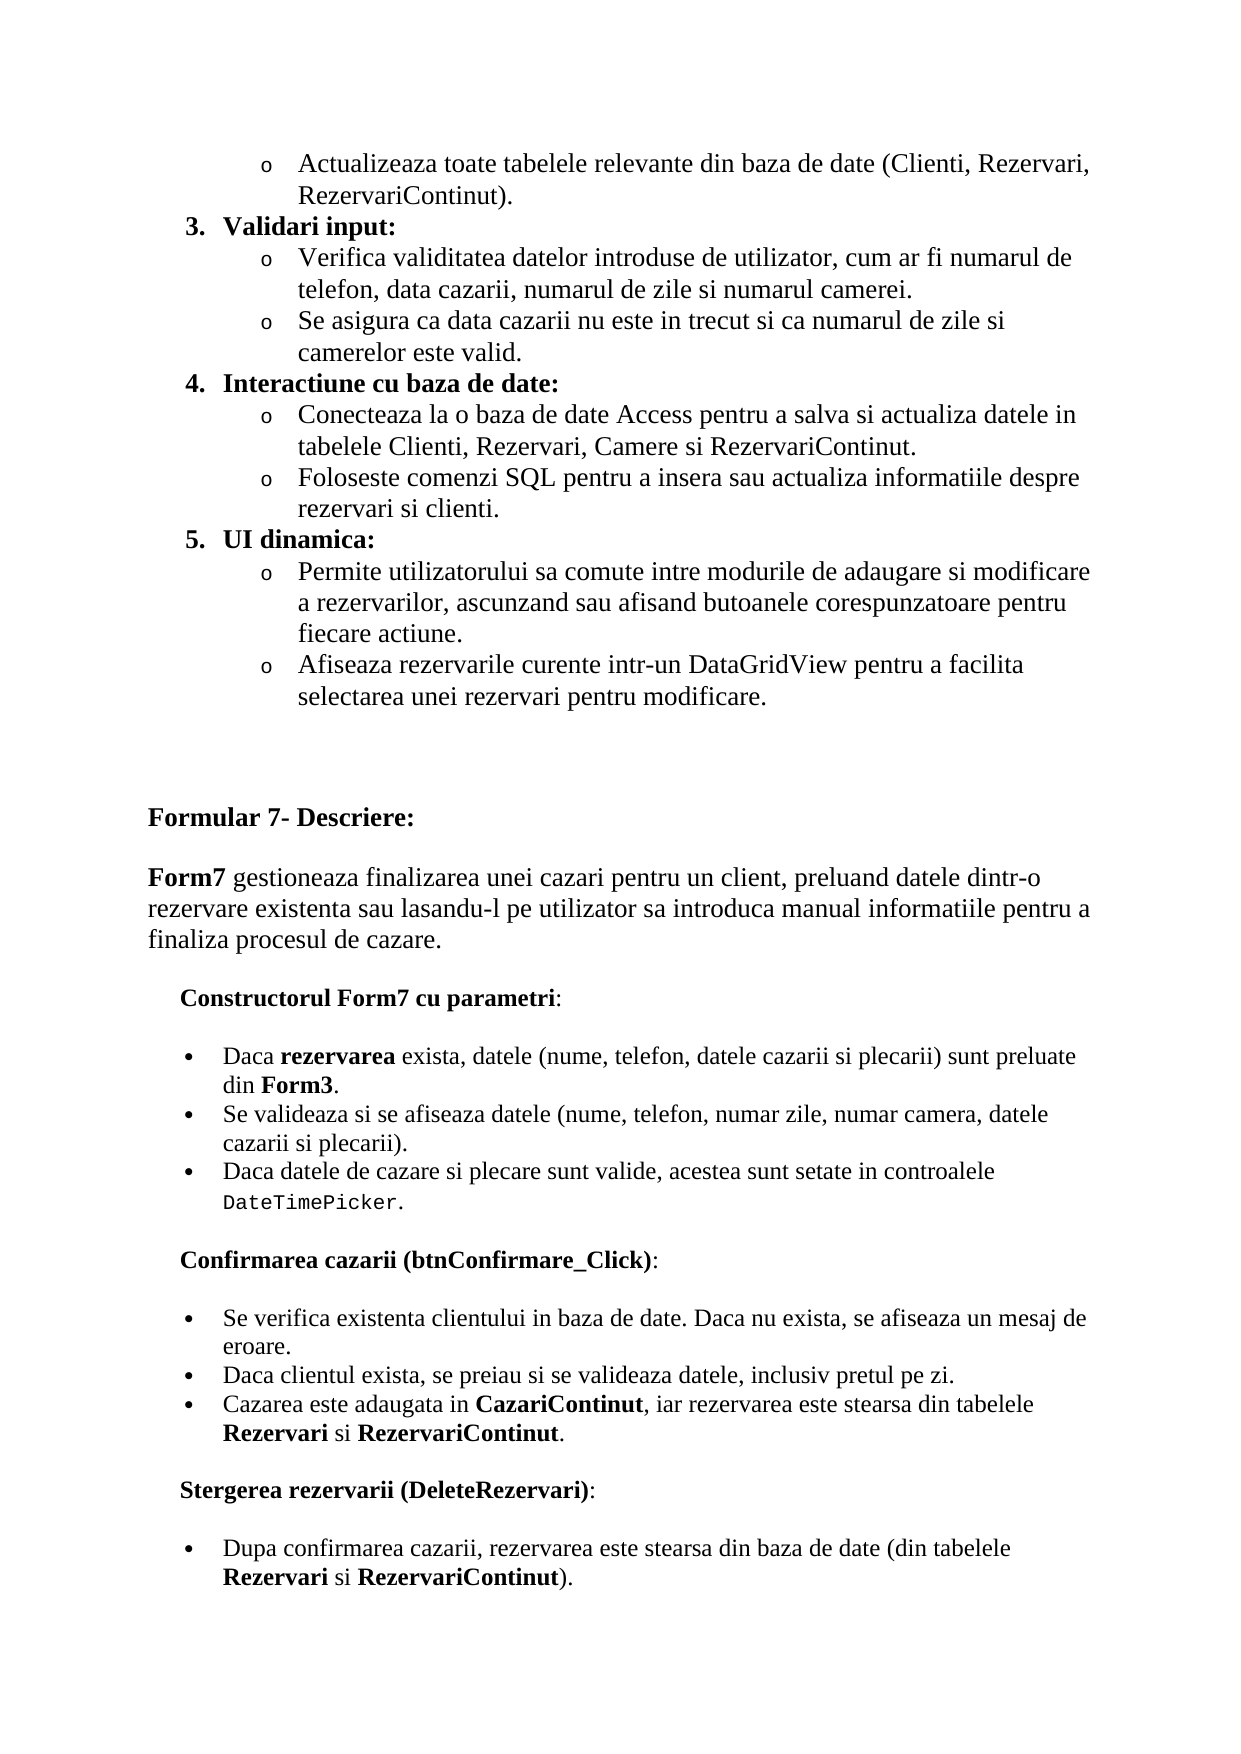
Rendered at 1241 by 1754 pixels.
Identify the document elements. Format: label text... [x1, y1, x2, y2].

text  Constructorul Form7 cu parametri: [148, 983, 1093, 1012]
text  Confirmarea cazarii (btnConfirmare_Click): [148, 1245, 1093, 1273]
list Daca rezervarea exista, datele (nume, telefon, datele cazarii si plecarii) sunt preluate din Form3. [185, 1041, 1093, 1099]
list Dupa confirmarea cazarii, rezervarea este stearsa din baza de date (din tabelele Rezervari si RezervariContinut). [185, 1533, 1093, 1591]
list Se asigura ca data cazarii nu este in trecut si ca numarul de zile si camerelor este valid. [260, 304, 1093, 367]
list Daca clientul exista, se preiau si se valideaza datele, inclusiv pretul pe zi. [185, 1360, 1093, 1389]
text Formular 7- Descriere: [148, 801, 1093, 832]
list Cazarea este adaugata in CazariContinut, iar rezervarea este stearsa din tabelele Rezervari si RezervariContinut. [185, 1389, 1093, 1446]
list Validari input: [185, 210, 1093, 241]
list Foloseste comenzi SQL pentru a insera sau actualiza informatiile despre rezervari si clienti. [260, 461, 1093, 523]
text  Stergerea rezervarii (DeleteRezervari): [148, 1476, 1093, 1504]
list Daca datele de cazare si plecare sunt valide, acestea sunt setate in controalele DateTimePicker. [185, 1156, 1093, 1216]
text Form7 gestioneaza finalizarea unei cazari pentru un client, preluand datele dintr-o rezervare existenta sau lasandu-l pe utilizator sa introduca manual informatiile pentru a finaliza procesul de cazare. [148, 861, 1093, 954]
list Actualizeaza toate tabelele relevante din baza de date (Clienti, Rezervari, RezervariContinut). [260, 148, 1093, 210]
list Se valideaza si se afiseaza datele (nume, telefon, numar zile, numar camera, datele cazarii si plecarii). [185, 1099, 1093, 1156]
list Interactiune cu baza de date: [185, 367, 1093, 398]
list Afiseaza rezervarile curente intr-un DataGridView pentru a facilita selectarea unei rezervari pentru modificare. [260, 648, 1093, 711]
list Verifica validitatea datelor introduse de utilizator, cum ar fi numarul de telefon, data cazarii, numarul de zile si numarul camerei. [260, 241, 1093, 304]
list Permite utilizatorului sa comute intre modurile de adaugare si modificare a rezervarilor, ascunzand sau afisand butoanele corespunzatoare pentru fiecare actiune. [260, 554, 1093, 648]
list Se verifica existenta clientului in baza de date. Daca nu exista, se afiseaza un mesaj de eroare. [185, 1303, 1093, 1360]
list UI dinamica: [185, 523, 1093, 554]
list Conecteaza la o baza de date Access pentru a salva si actualiza datele in tabelele Clienti, Rezervari, Camere si RezervariContinut. [260, 398, 1093, 461]
